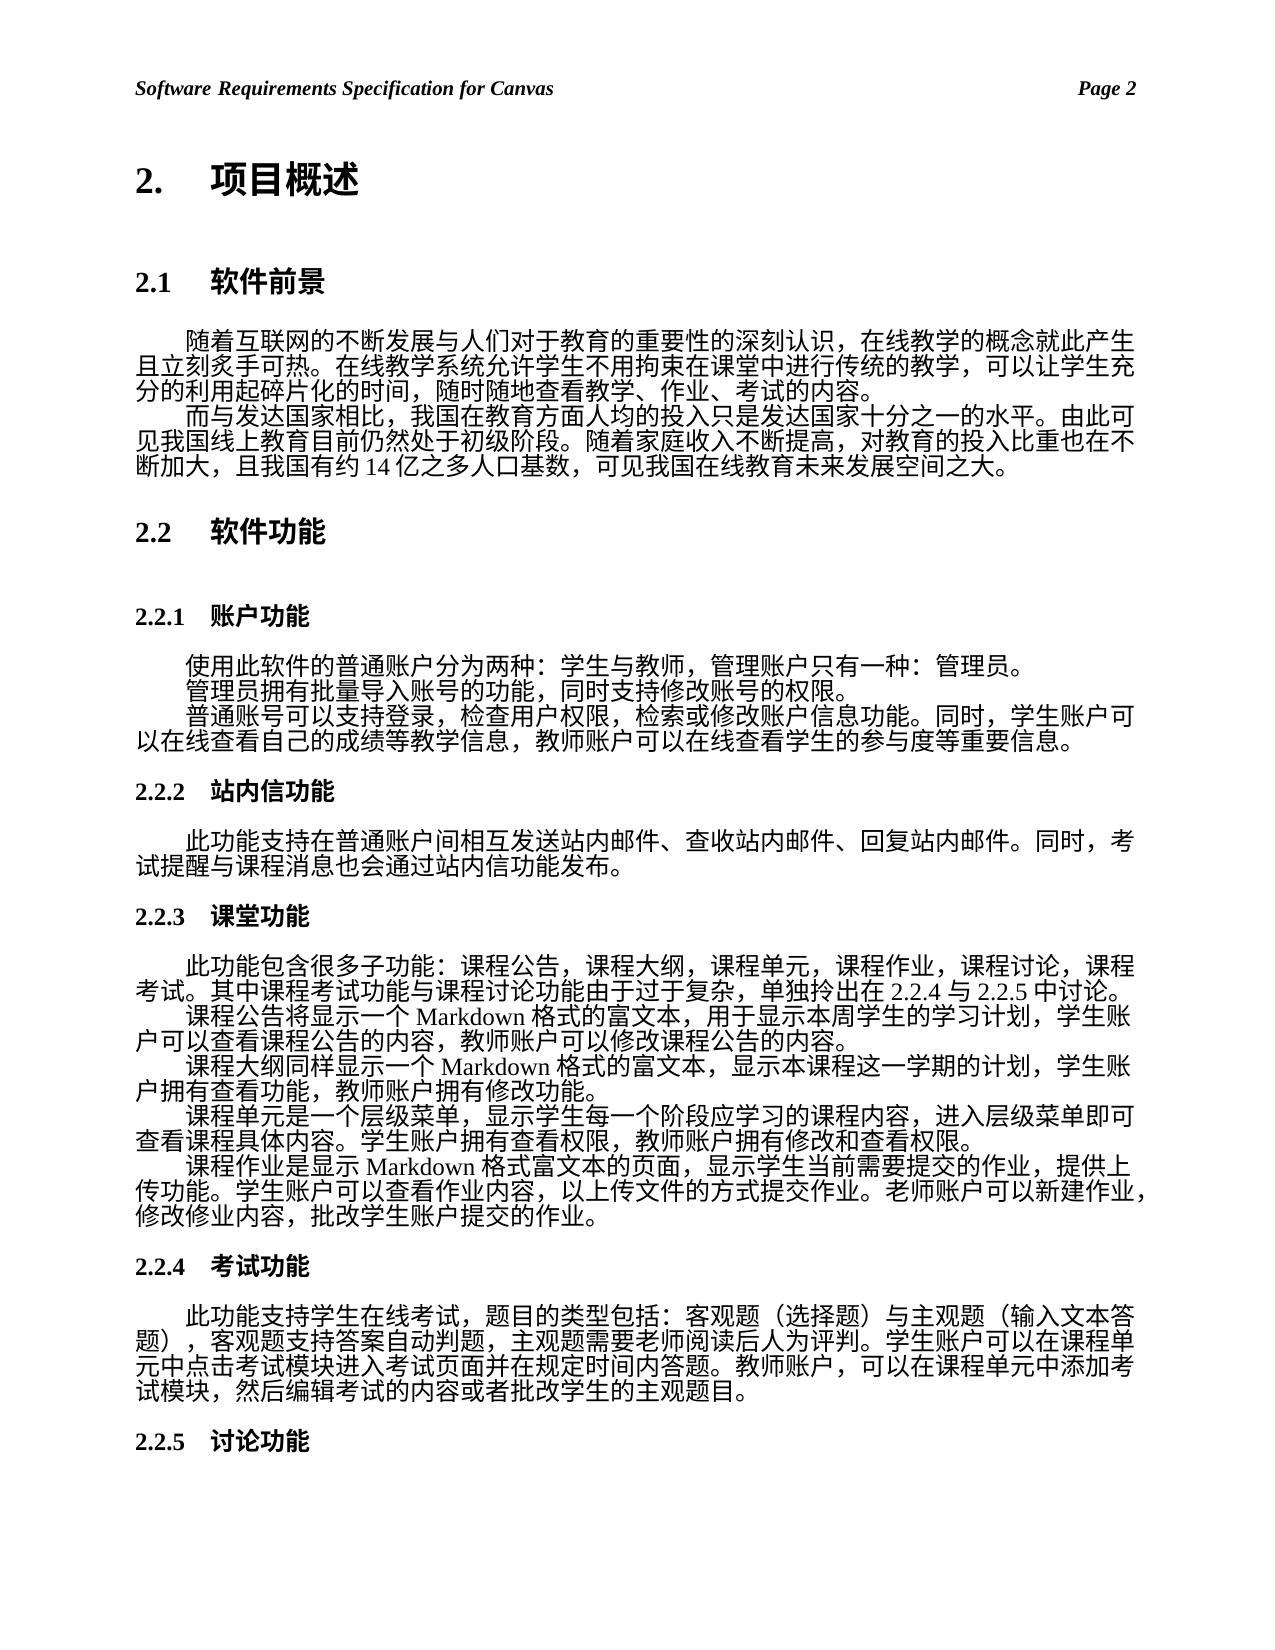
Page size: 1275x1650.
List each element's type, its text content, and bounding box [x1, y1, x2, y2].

subtitle 考试功能 [135, 1256, 1140, 1281]
text 此功能包含很多子功能：课程公告，课程大纲，课程单元，课程作业，课程讨论，课程考试。其中课程考试功能与课程讨论功能由于过于复杂，单独拎出在 2.2.4 与 2.2.5 中讨论。 [135, 956, 1140, 1006]
subtitle 软件功能 [135, 509, 1140, 551]
text 随着互联网的不断发展与人们对于教育的重要性的深刻认识，在线教学的概念就此产生且立刻炙手可热。在线教学系统允许学生不用拘束在课堂中进行传统的教学，可以让学生充分的利用起碎片化的时间，随时随地查看教学、作业、考试的内容。 [135, 330, 1140, 405]
text 使用此软件的普通账户分为两种：学生与教师，管理账户只有一种：管理员。 [135, 656, 1140, 681]
text 课程大纲同样显示一个 Markdown 格式的富文本，显示本课程这一学期的计划，学生账户拥有查看功能，教师账户拥有修改功能。 [135, 1056, 1140, 1106]
subtitle 课堂功能 [135, 906, 1140, 931]
text 管理员拥有批量导入账号的功能，同时支持修改账号的权限。 [135, 681, 1140, 706]
subtitle 账户功能 [135, 606, 1140, 631]
text 而与发达国家相比，我国在教育方面人均的投入只是发达国家十分之一的水平。由此可见我国线上教育目前仍然处于初级阶段。随着家庭收入不断提高，对教育的投入比重也在不断加大，且我国有约14亿之多人口基数，可见我国在线教育未来发展空间之大。 [135, 405, 1140, 480]
text 课程公告将显示一个 Markdown 格式的富文本，用于显示本周学生的学习计划，学生账户可以查看课程公告的内容，教师账户可以修改课程公告的内容。 [135, 1006, 1140, 1056]
text 普通账号可以支持登录，检查用户权限，检索或修改账户信息功能。同时，学生账户可以在线查看自己的成绩等教学信息，教师账户可以在线查看学生的参与度等重要信息。 [135, 706, 1140, 756]
text 此功能支持在普通账户间相互发送站内邮件、查收站内邮件、回复站内邮件。同时，考试提醒与课程消息也会通过站内信功能发布。 [135, 831, 1140, 881]
text 课程作业是显示 Markdown 格式富文本的页面，显示学生当前需要提交的作业，提供上传功能。学生账户可以查看作业内容，以上传文件的方式提交作业。老师账户可以新建作业，修改修业内容，批改学生账户提交的作业。 [135, 1156, 1140, 1231]
text 此功能支持学生在线考试，题目的类型包括：客观题（选择题）与主观题（输入文本答题），客观题支持答案自动判题，主观题需要老师阅读后人为评判。学生账户可以在课程单元中点击考试模块进入考试页面并在规定时间内答题。教师账户，可以在课程单元中添加考试模块，然后编辑考试的内容或者批改学生的主观题目。 [135, 1306, 1140, 1406]
subtitle 讨论功能 [135, 1431, 1140, 1456]
subtitle 项目概述 [135, 150, 1140, 204]
text 课程单元是一个层级菜单，显示学生每一个阶段应学习的课程内容，进入层级菜单即可查看课程具体内容。学生账户拥有查看权限，教师账户拥有修改和查看权限。 [135, 1106, 1140, 1156]
subtitle 站内信功能 [135, 781, 1140, 806]
subtitle 软件前景 [135, 258, 1140, 301]
